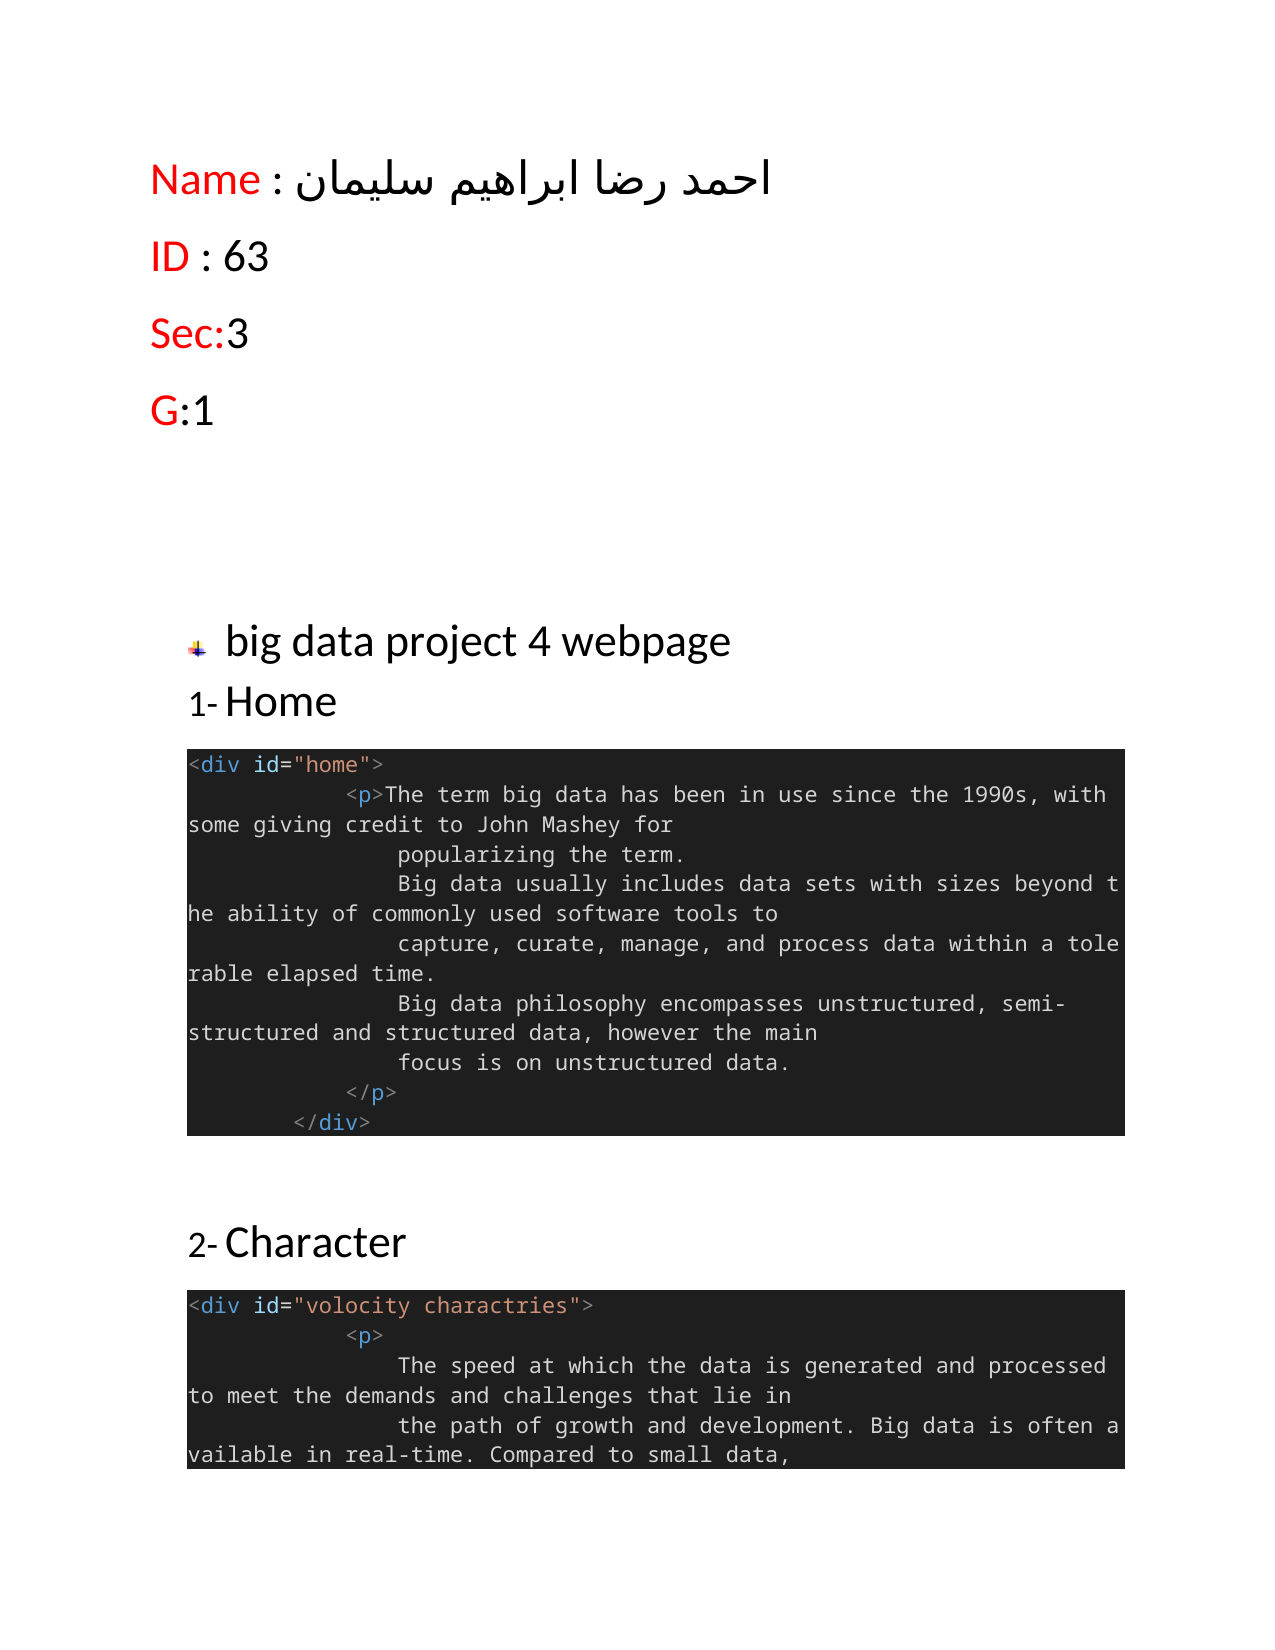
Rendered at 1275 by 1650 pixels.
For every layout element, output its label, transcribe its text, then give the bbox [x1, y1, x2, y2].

text </div> [187, 1107, 1125, 1136]
text Big data philosophy encompasses unstructured, semi-structured and structured data, however the main [187, 987, 1125, 1047]
text focus is on unstructured data. [187, 1047, 1125, 1077]
list Character [187, 1213, 1125, 1269]
text The speed at which the data is generated and processed to meet the demands and challenges that lie in [187, 1350, 1125, 1409]
text the path of growth and development. Big data is often available in real-time. Compared to small data, [187, 1409, 1125, 1469]
text </p> [187, 1077, 1125, 1107]
text <div id="volocity charactries"> [187, 1290, 1125, 1320]
text <p>The term big data has been in use since the 1990s, with some giving credit to John Mashey for [187, 779, 1125, 838]
text Name : احمد رضا ابراهيم سليمان [150, 150, 1125, 206]
text <div id="home"> [187, 749, 1125, 779]
text ID : 63 [150, 227, 1125, 283]
list big data project 4 webpage [187, 612, 1125, 668]
text popularizing the term. [187, 838, 1125, 868]
picture [188, 639, 206, 657]
text Big data usually includes data sets with sizes beyond the ability of commonly used software tools to [187, 868, 1125, 928]
text <p> [187, 1320, 1125, 1350]
list Home [187, 672, 1125, 728]
text capture, curate, manage, and process data within a tolerable elapsed time. [187, 928, 1125, 987]
text G:1 [150, 381, 1125, 437]
text Sec:3 [150, 304, 1125, 360]
